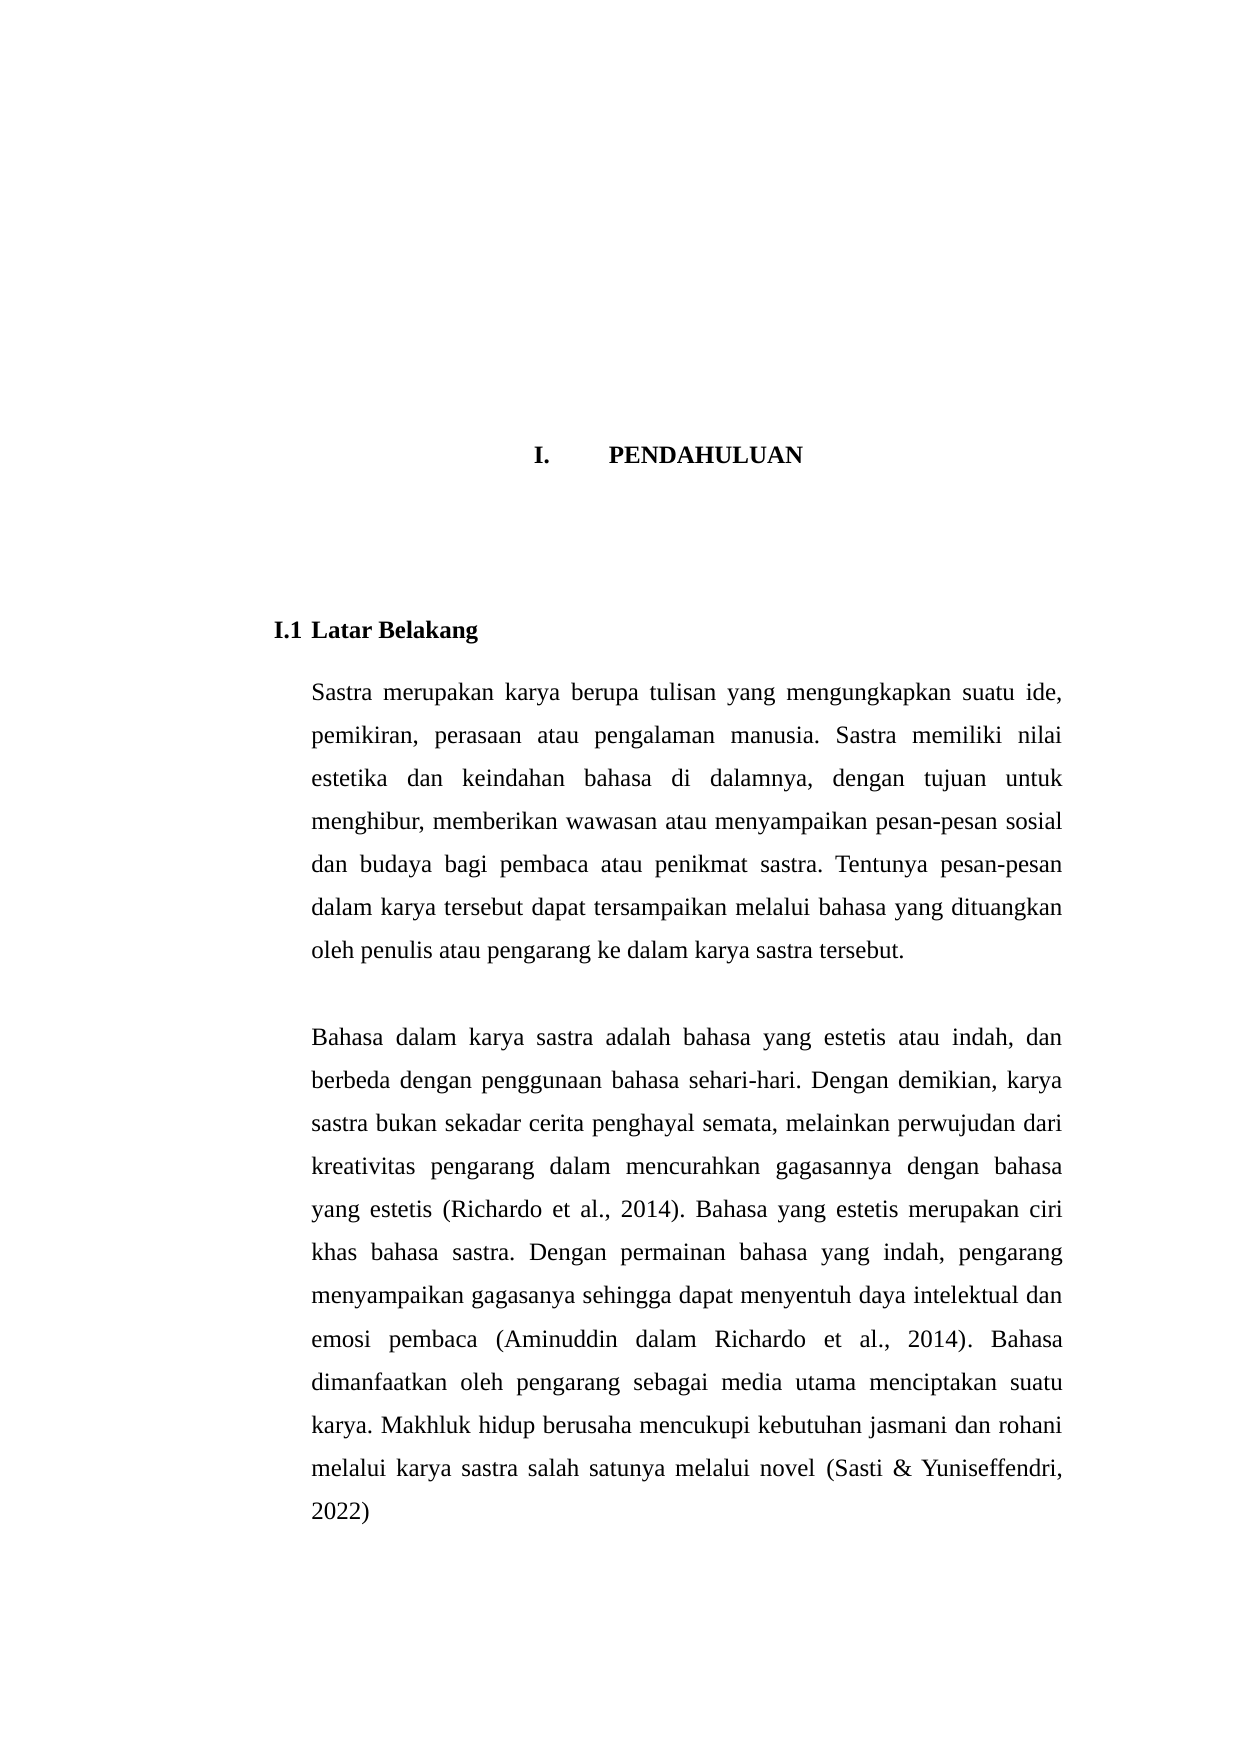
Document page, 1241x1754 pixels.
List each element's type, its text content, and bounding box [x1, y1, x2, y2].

subtitle PENDAHULUAN [274, 441, 1063, 469]
list Bahasa dalam karya sastra adalah bahasa yang estetis atau indah, dan berbeda dengan penggunaan bahasa sehari-hari. Dengan demikian, karya sastra bukan sekadar cerita penghayal semata, melainkan perwujudan dari kreativitas pengarang dalam mencurahkan gagasannya dengan bahasa yang estetis (Richardo et al., 2014). Bahasa yang estetis merupakan ciri khas bahasa sastra. Dengan permainan bahasa yang indah, pengarang menyampaikan gagasanya sehingga dapat menyentuh daya intelektual dan emosi pembaca (Aminuddin dalam Richardo et al., 2014). Bahasa dimanfaatkan oleh pengarang sebagai media utama menciptakan suatu karya. Makhluk hidup berusaha mencukupi kebutuhan jasmani dan rohani melalui karya sastra salah satunya melalui novel (Sasti & Yuniseffendri, 2022) [311, 1022, 1063, 1525]
list Sastra merupakan karya berupa tulisan yang mengungkapkan suatu ide, pemikiran, perasaan atau pengalaman manusia. Sastra memiliki nilai estetika dan keindahan bahasa di dalamnya, dengan tujuan untuk menghibur, memberikan wawasan atau menyampaikan pesan-pesan sosial dan budaya bagi pembaca atau penikmat sastra. Tentunya pesan-pesan dalam karya tersebut dapat tersampaikan melalui bahasa yang dituangkan oleh penulis atau pengarang ke dalam karya sastra tersebut. [311, 677, 1063, 964]
subtitle Latar Belakang [274, 615, 1063, 643]
